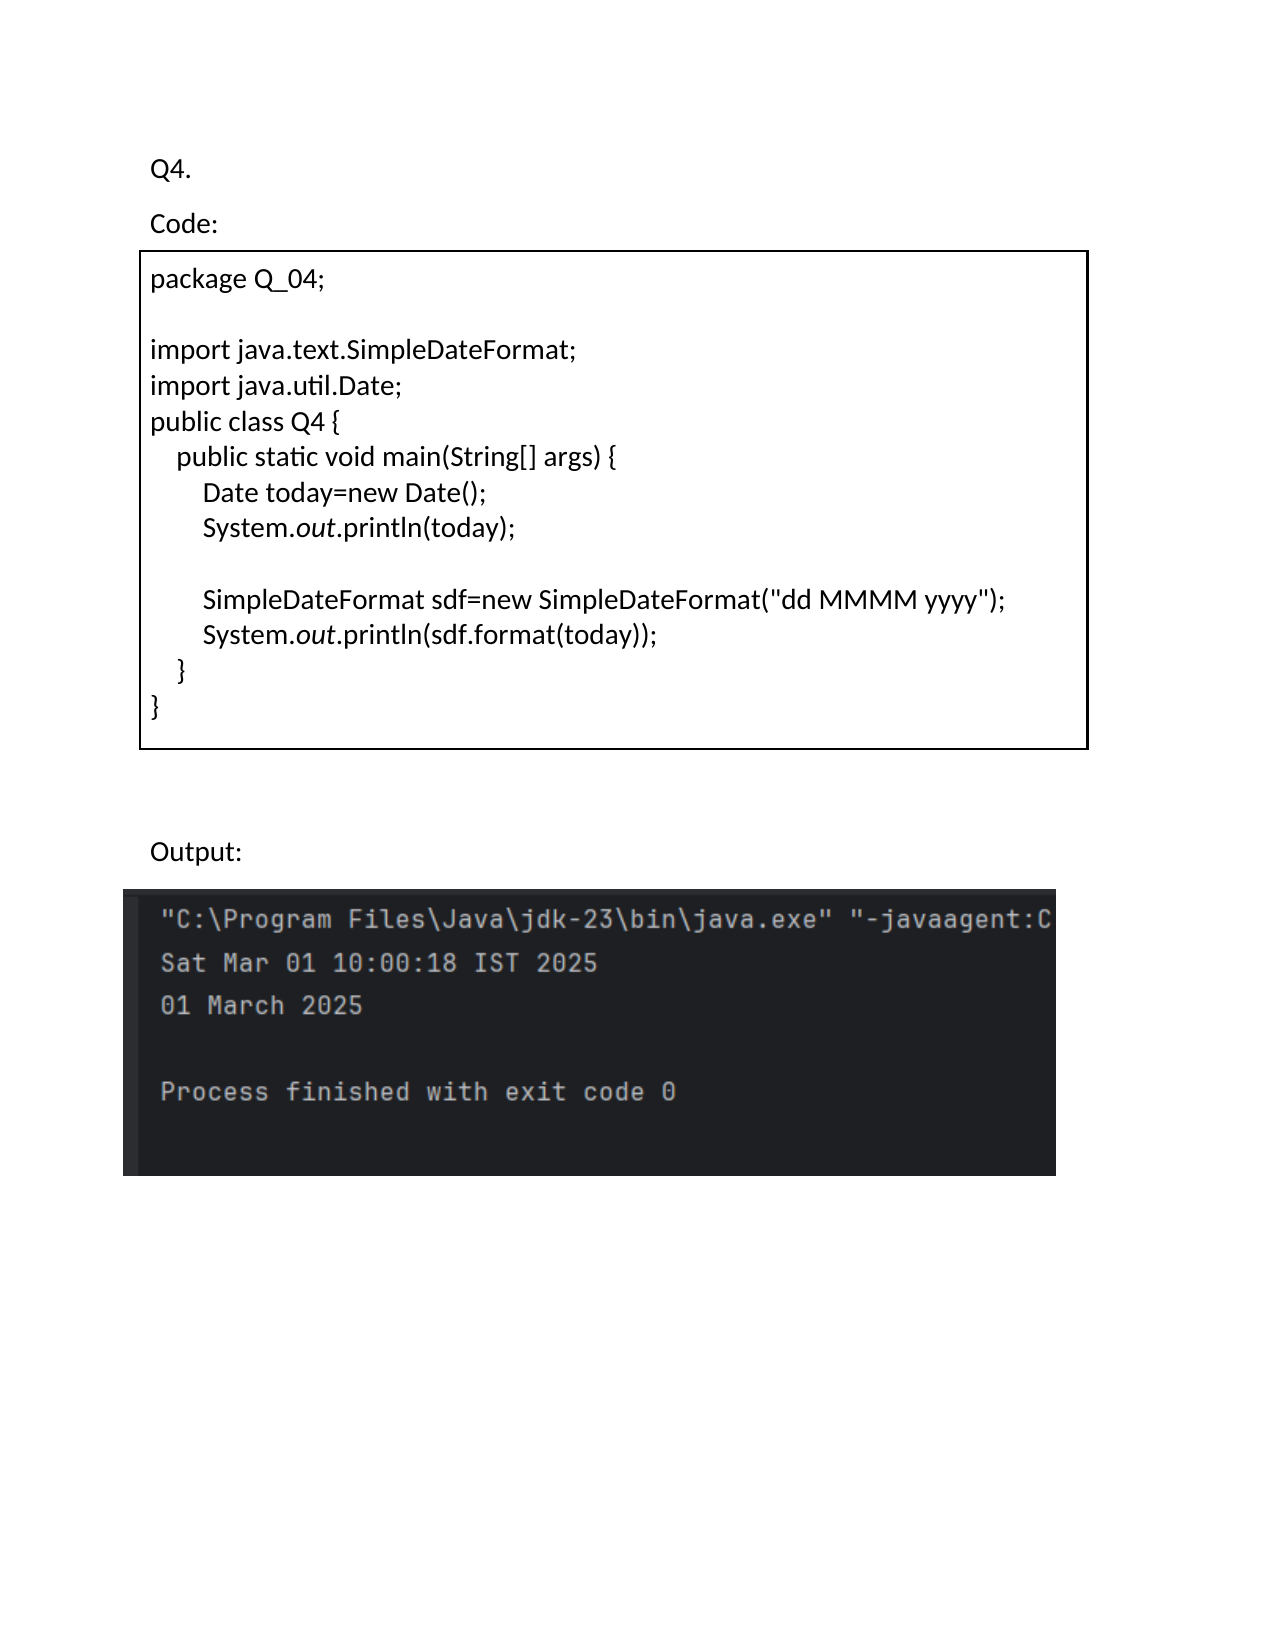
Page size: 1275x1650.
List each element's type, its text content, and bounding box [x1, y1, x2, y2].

text Code: [150, 205, 1125, 241]
text Q4. [150, 150, 1125, 186]
picture [123, 889, 1056, 1176]
text package Q_04; import java.text.SimpleDateFormat; import java.util.Date; public class Q4 { public static void main(String[] args) { Date today=new Date(); System.out.println(today); SimpleDateFormat sdf=new SimpleDateFormat("dd MMMM yyyy"); System.out.println(sdf.format(today)); } } [150, 260, 1125, 723]
text Output: [150, 833, 1125, 869]
